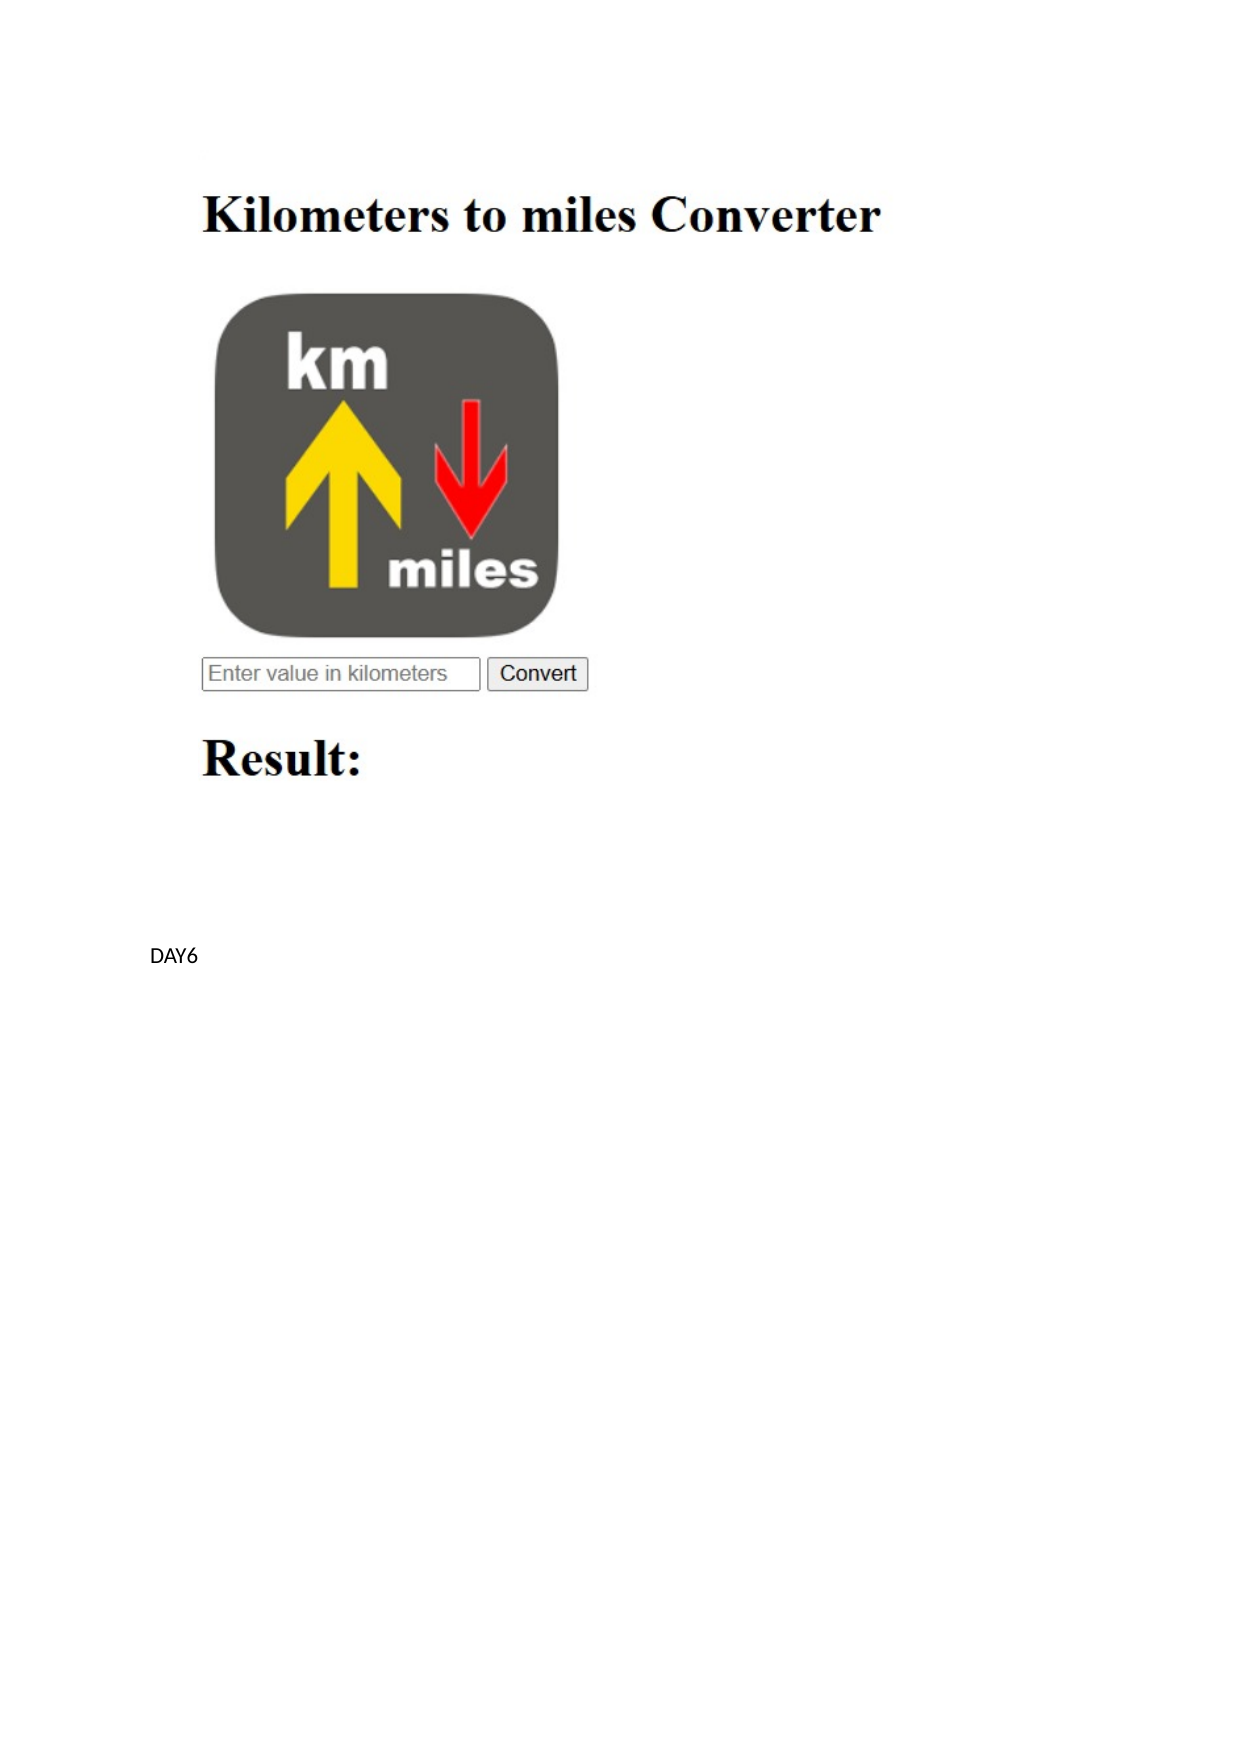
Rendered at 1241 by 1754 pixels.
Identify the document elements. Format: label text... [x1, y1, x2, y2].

picture [198, 150, 1087, 964]
